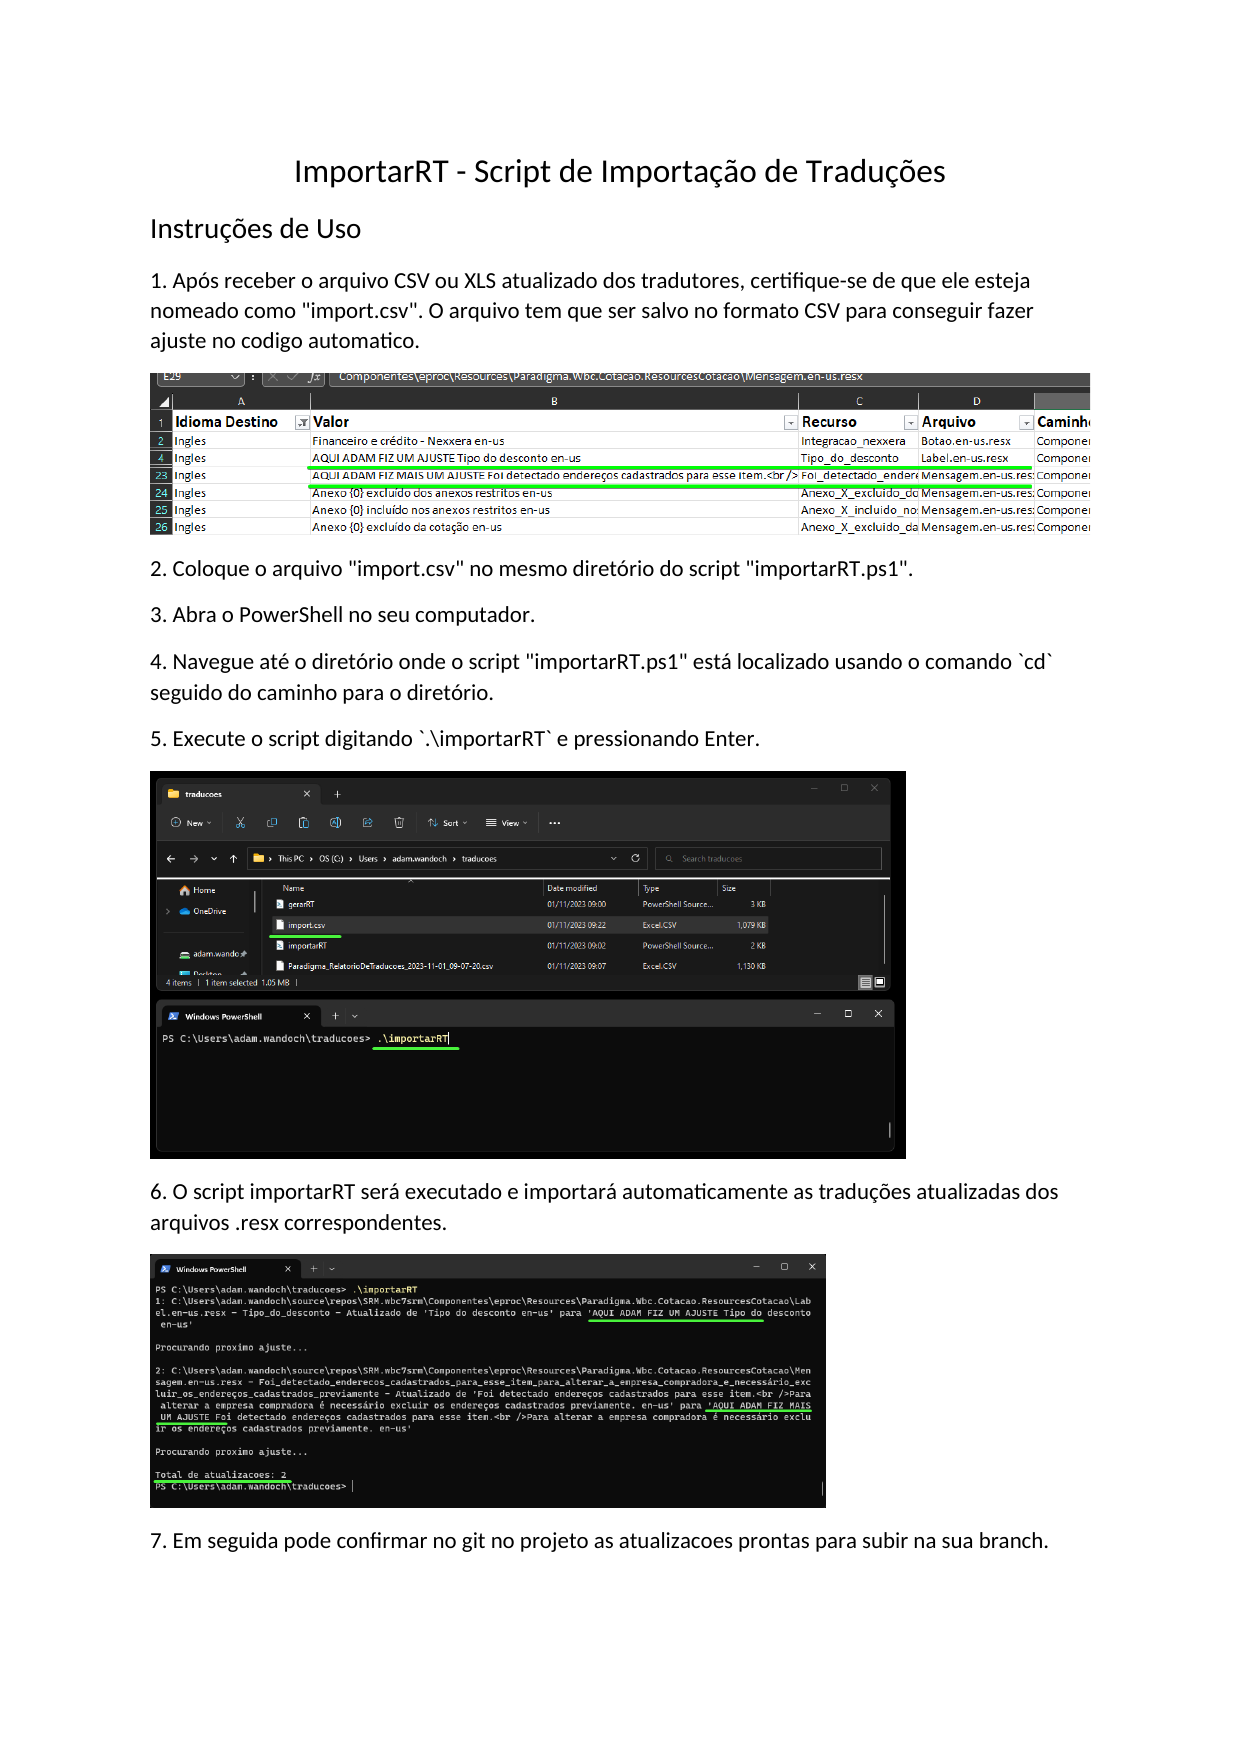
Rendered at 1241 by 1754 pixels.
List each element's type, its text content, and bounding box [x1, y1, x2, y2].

text 5. Execute o script digitando `.\importarRT` e pressionando Enter. [150, 724, 1090, 752]
text 1. Após receber o arquivo CSV ou XLS atualizado dos tradutores, certifique-se de que ele esteja nomeado como "import.csv". O arquivo tem que ser salvo no formato CSV para conseguir fazer ajuste no codigo automatico. [150, 266, 1090, 354]
text 3. Abra o PowerShell no seu computador. [150, 601, 1090, 628]
picture [150, 771, 906, 1159]
text ImportarRT - Script de Importação de Traduções [150, 150, 1090, 191]
text Instruções de Uso [150, 211, 1090, 246]
text 7. Em seguida pode confirmar no git no projeto as atualizacoes prontas para subir na sua branch. [150, 1527, 1090, 1554]
text 6. O script importarRT será executado e importará automaticamente as traduções atualizadas dos arquivos .resx correspondentes. [150, 1177, 1090, 1236]
text 4. Navegue até o diretório onde o script "importarRT.ps1" está localizado usando o comando `cd` seguido do caminho para o diretório. [150, 647, 1090, 706]
picture [150, 373, 1091, 535]
text 2. Coloque o arquivo "import.csv" no mesmo diretório do script "importarRT.ps1". [150, 554, 1090, 582]
picture [150, 1254, 826, 1508]
